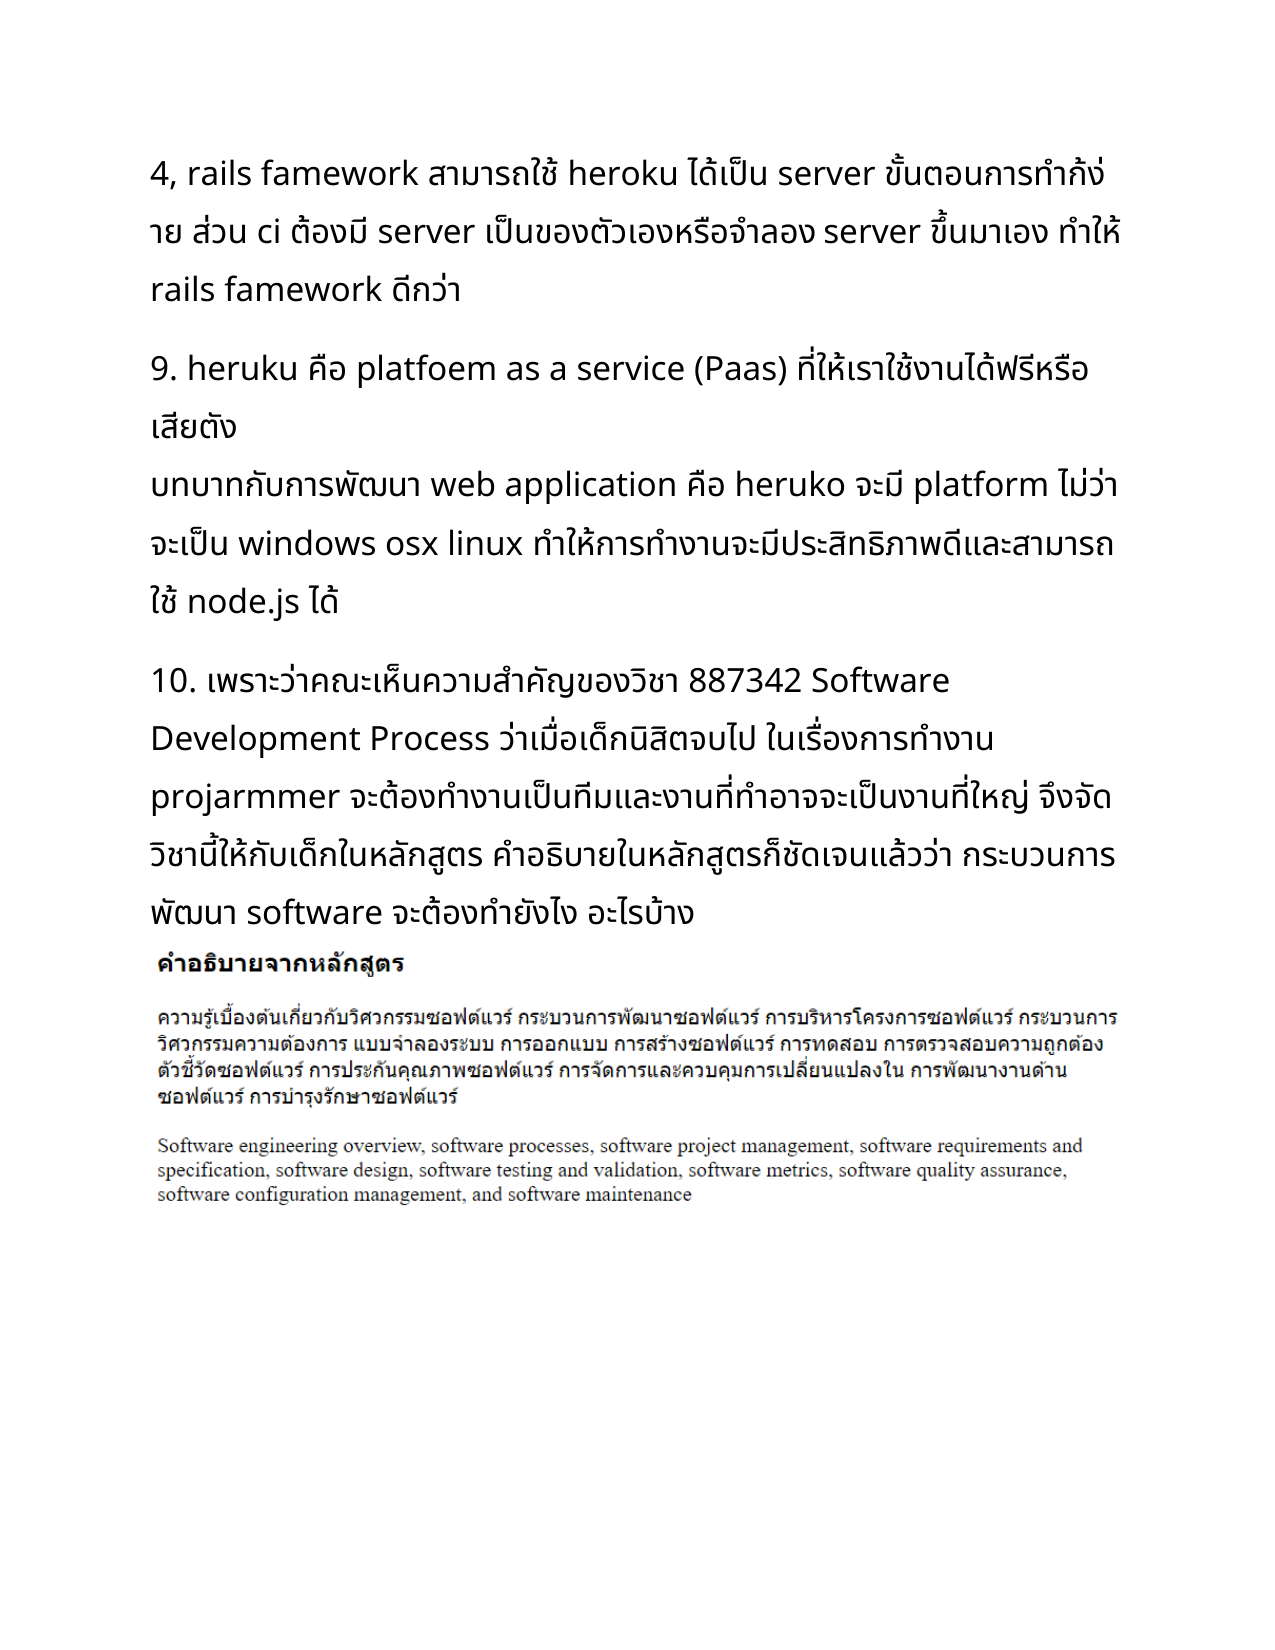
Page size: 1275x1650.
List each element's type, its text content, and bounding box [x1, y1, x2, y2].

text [150, 150, 1125, 317]
text 10. เพราะว่าคณะเห็นความสำคัญของวิชา 887342 Software Development Process ว่าเมื่อเด็กนิสิตจบไป ในเรื่องการทำงาน projarmmer จะต้องทำงานเป็นทีมและงานที่ทำอาจจะเป็นงานที่ใหญ่ จึงจัดวิชานี้ให้กับเด็กในหลักสูตร คำอธิบายในหลักสูตรก็ชัดเจนแล้วว่า กระบวนการพัฒนา software จะต้องทำยังไง อะไรบ้าง [150, 656, 1125, 943]
picture [150, 943, 1125, 1222]
text 9. heruku คือ platfoem as a service (Paas) ที่ให้เราใช้งานได้ฟรีหรือเสียตัง บทบาทกับการพัฒนา web application คือ heruko จะมี platform ไม่ว่าจะเป็น windows osx linux ทำให้การทำงานจะมีประสิทธิภาพดีและสามารถใช้ node.js ได้ [150, 345, 1125, 628]
